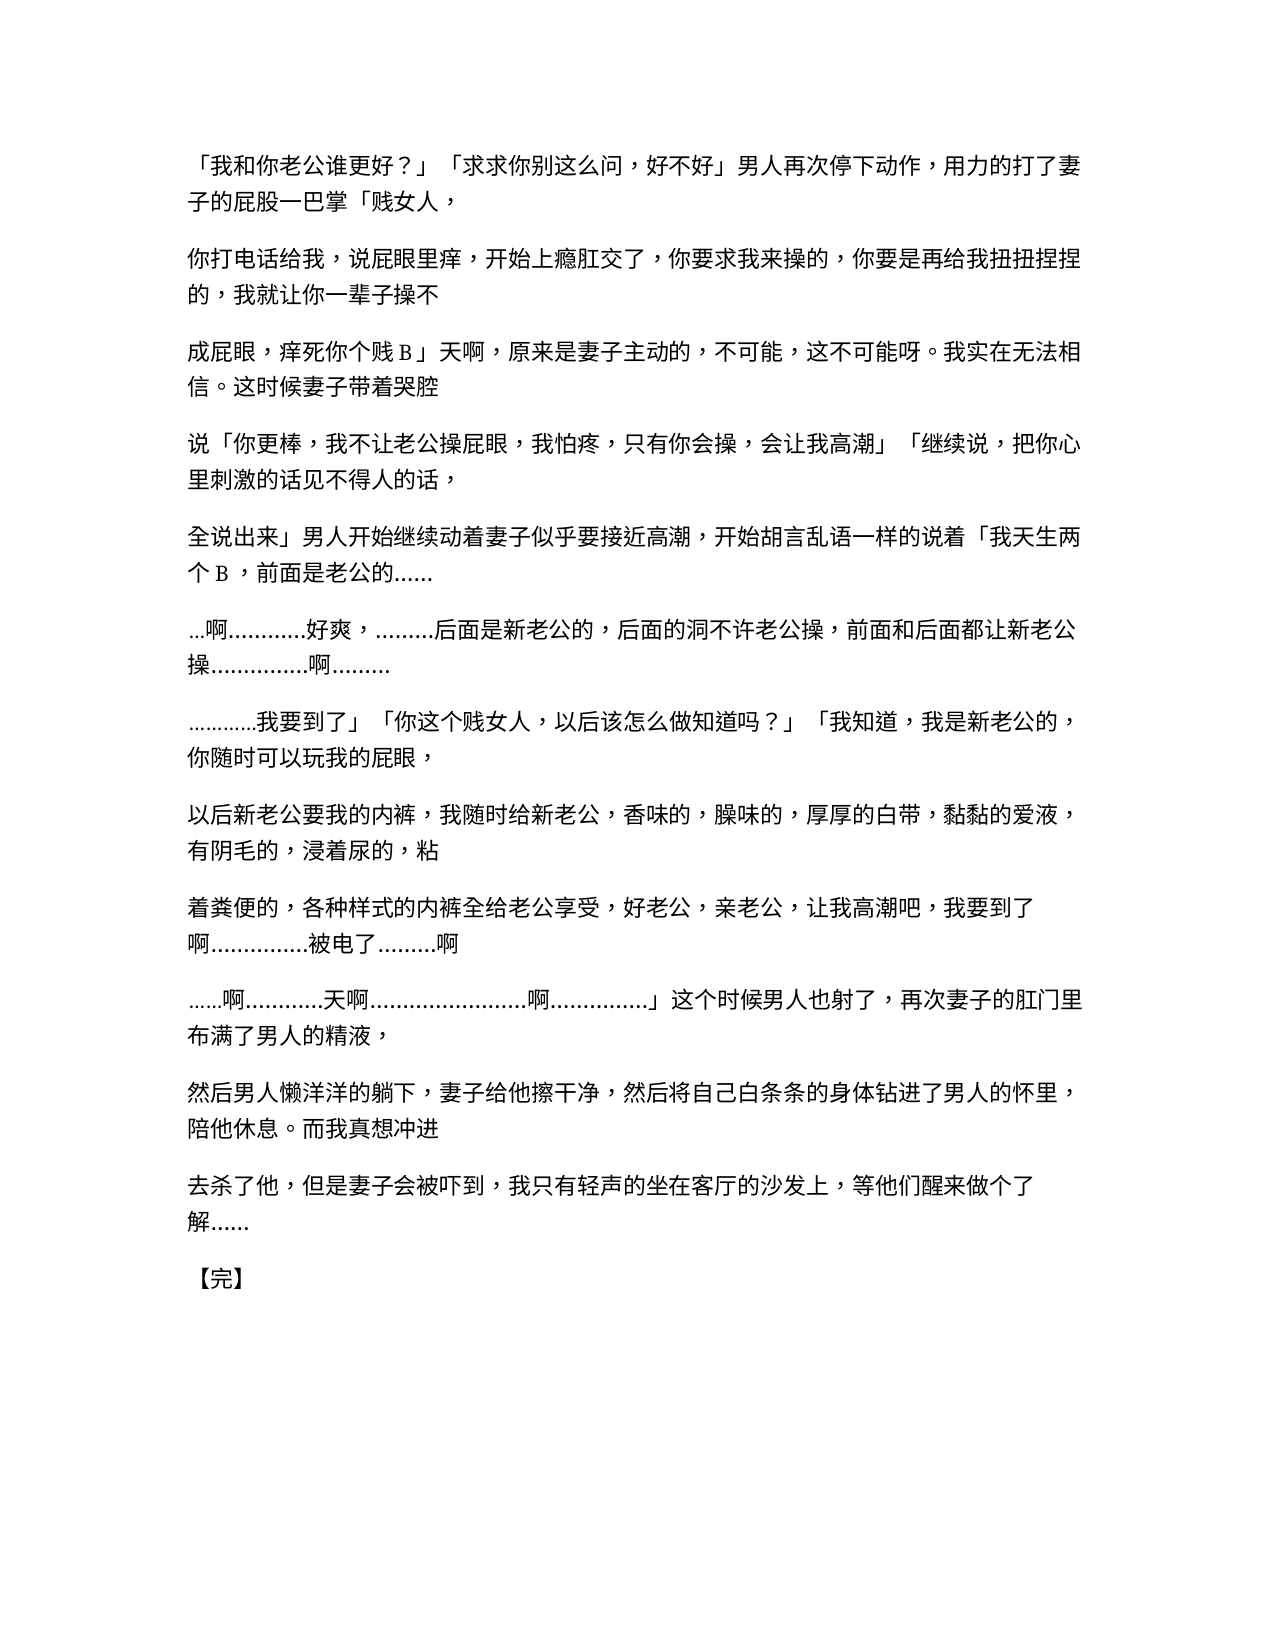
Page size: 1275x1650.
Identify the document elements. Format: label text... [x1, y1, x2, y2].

text 去杀了他，但是妻子会被吓到，我只有轻声的坐在客厅的沙发上，等他们醒来做个了解…… [187, 1170, 1087, 1237]
text 说「你更棒，我不让老公操屁眼，我怕疼，只有你会操，会让我高潮」「继续说，把你心里刺激的话见不得人的话， [187, 428, 1087, 495]
text 全说出来」男人开始继续动着妻子似乎要接近高潮，开始胡言乱语一样的说着「我天生两个B ，前面是老公的…… [187, 521, 1087, 588]
text …………我要到了」「你这个贱女人，以后该怎么做知道吗？」「我知道，我是新老公的，你随时可以玩我的屁眼， [187, 706, 1087, 773]
text 然后男人懒洋洋的躺下，妻子给他擦干净，然后将自己白条条的身体钻进了男人的怀里，陪他休息。而我真想冲进 [187, 1077, 1087, 1144]
text 成屁眼，痒死你个贱B 」天啊，原来是妻子主动的，不可能，这不可能呀。我实在无法相信。这时候妻子带着哭腔 [187, 335, 1087, 403]
text …啊…………好爽，………后面是新老公的，后面的洞不许老公操，前面和后面都让新老公操……………啊……… [187, 613, 1087, 681]
text 【完】 [187, 1262, 1087, 1294]
text 以后新老公要我的内裤，我随时给新老公，香味的，臊味的，厚厚的白带，黏黏的爱液，有阴毛的，浸着尿的，粘 [187, 799, 1087, 866]
text 着粪便的，各种样式的内裤全给老公享受，好老公，亲老公，让我高潮吧，我要到了啊……………被电了………啊 [187, 892, 1087, 959]
text ……啊…………天啊……………………啊……………」这个时候男人也射了，再次妻子的肛门里布满了男人的精液， [187, 984, 1087, 1052]
text 你打电话给我，说屁眼里痒，开始上瘾肛交了，你要求我来操的，你要是再给我扭扭捏捏的，我就让你一辈子操不 [187, 243, 1087, 310]
text 「我和你老公谁更好？」「求求你别这么问，好不好」男人再次停下动作，用力的打了妻子的屁股一巴掌「贱女人， [187, 150, 1087, 217]
